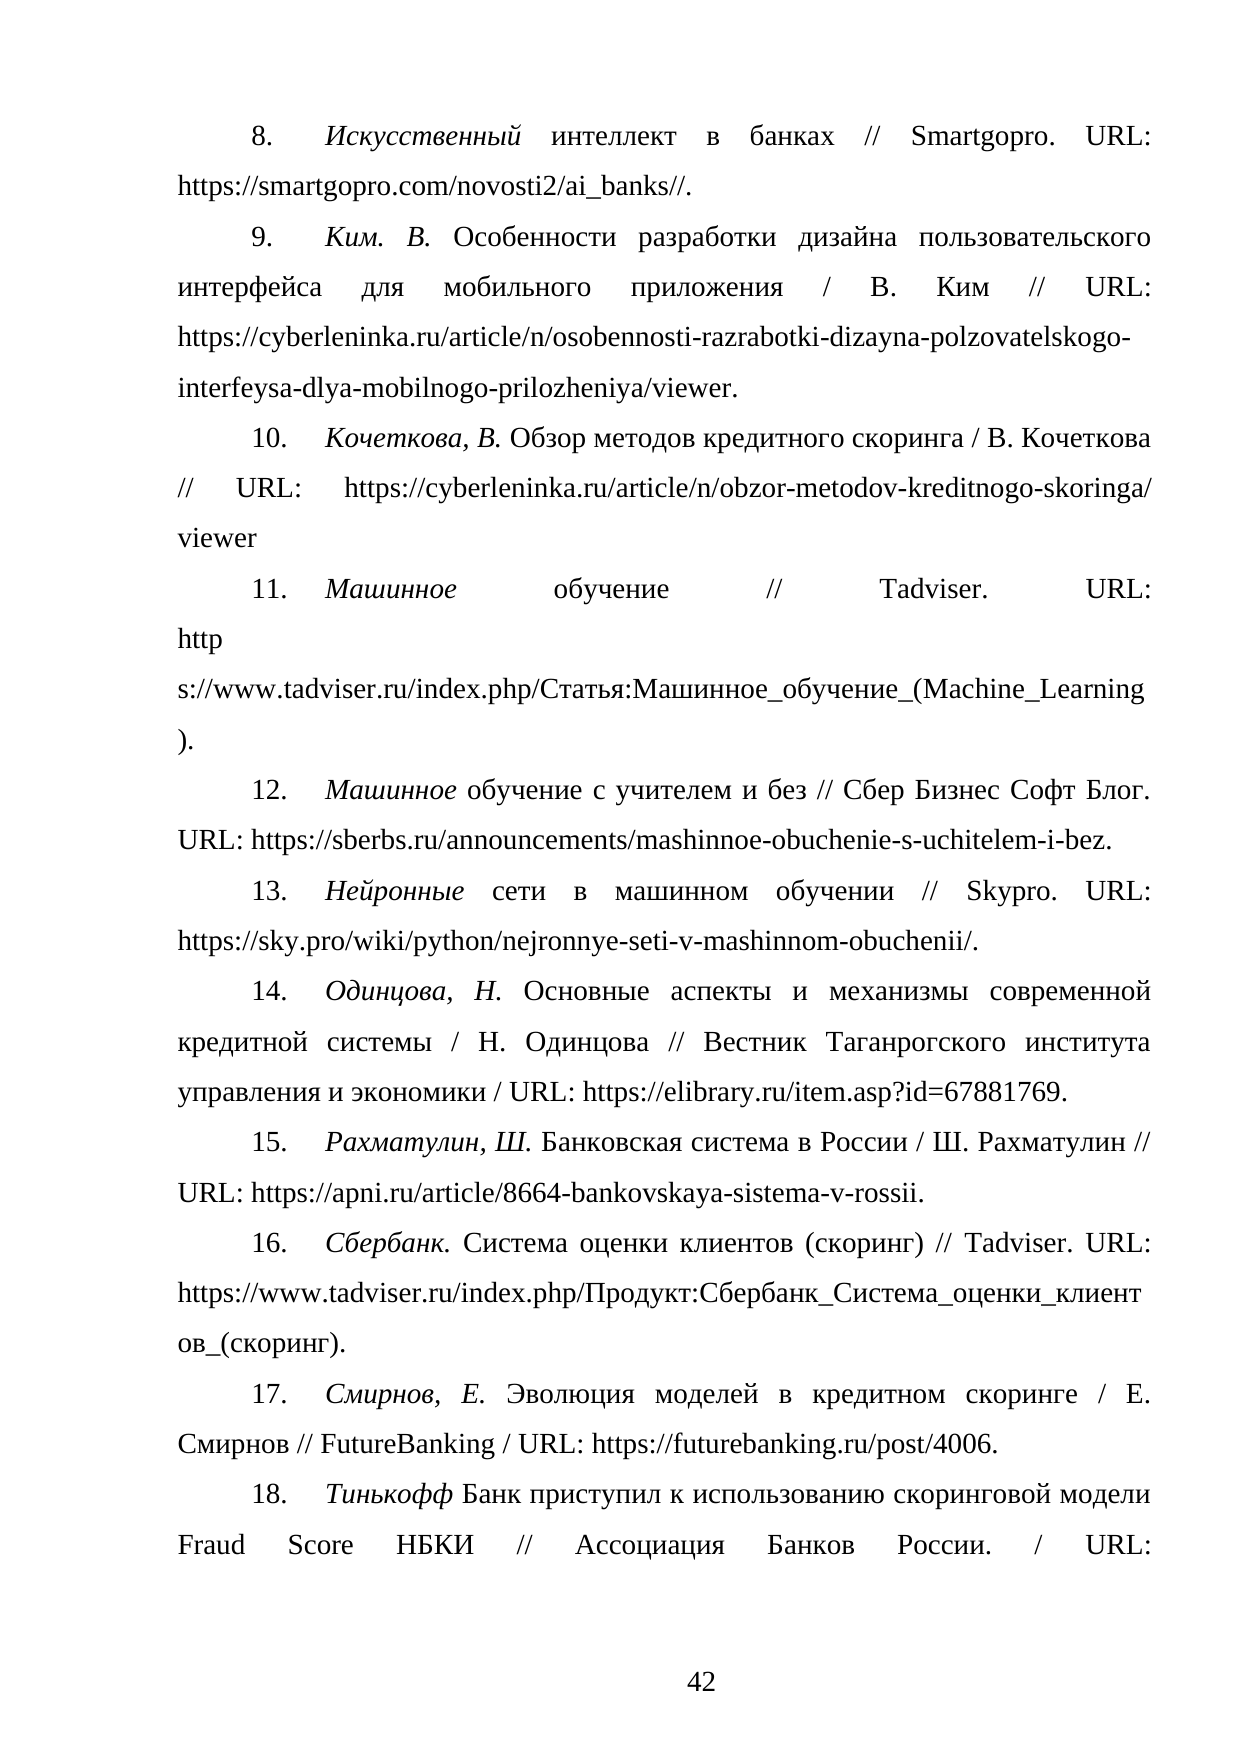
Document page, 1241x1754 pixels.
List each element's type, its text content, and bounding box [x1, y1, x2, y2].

list Одинцова, Н. Основные аспекты и механизмы современной кредитной системы / Н. Одинцова // Вестник Таганрогского института управления и экономики / URL: https://elibrary.ru/item.asp?id=67881769. [177, 973, 1152, 1108]
list Ким. В. Особенности разработки дизайна пользовательского интерфейса для мобильного приложения / В. Ким // URL: https://cyberleninka.ru/article/n/osobennosti-razrabotki-dizayna-polzovatelskogo-interfeysa-dlya-mobilnogo-prilozheniya/viewer. [177, 219, 1152, 403]
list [177, 1477, 1152, 1560]
list Кочеткова, В. Обзор методов кредитного скоринга / В. Кочеткова // URL: https://cyberleninka.ru/article/n/obzor-metodov-kreditnogo-skoringa/ viewer [177, 420, 1152, 554]
list Смирнов, Е. Эволюция моделей в кредитном скоринге / Е. Смирнов // FutureBanking / URL: https://futurebanking.ru/post/4006. [177, 1376, 1152, 1460]
list Искусственный интеллект в банках // Smartgopro. URL: https://smartgopro.com/novosti2/ai_banks//. [177, 118, 1152, 202]
list Машинное обучение // Tadviser. URL: https://www.tadviser.ru/index.php/Статья:Машинное_обучение_(Machine_Learning). [177, 571, 1152, 755]
list Нейронные сети в машинном обучении // Skypro. URL: https://sky.pro/wiki/python/nejronnye-seti-v-mashinnom-obuchenii/. [177, 873, 1152, 957]
list Машинное обучение с учителем и без // Сбер Бизнес Софт Блог. URL: https://sberbs.ru/announcements/mashinnoe-obuchenie-s-uchitelem-i-bez. [177, 772, 1152, 856]
list Сбербанк. Система оценки клиентов (скоринг) // Tadviser. URL: https://www.tadviser.ru/index.php/Продукт:Сбербанк_Система_оценки_клиентов_(скоринг). [177, 1225, 1152, 1359]
list Рахматулин, Ш. Банковская система в России / Ш. Рахматулин // URL: https://apni.ru/article/8664-bankovskaya-sistema-v-rossii. [177, 1124, 1152, 1208]
